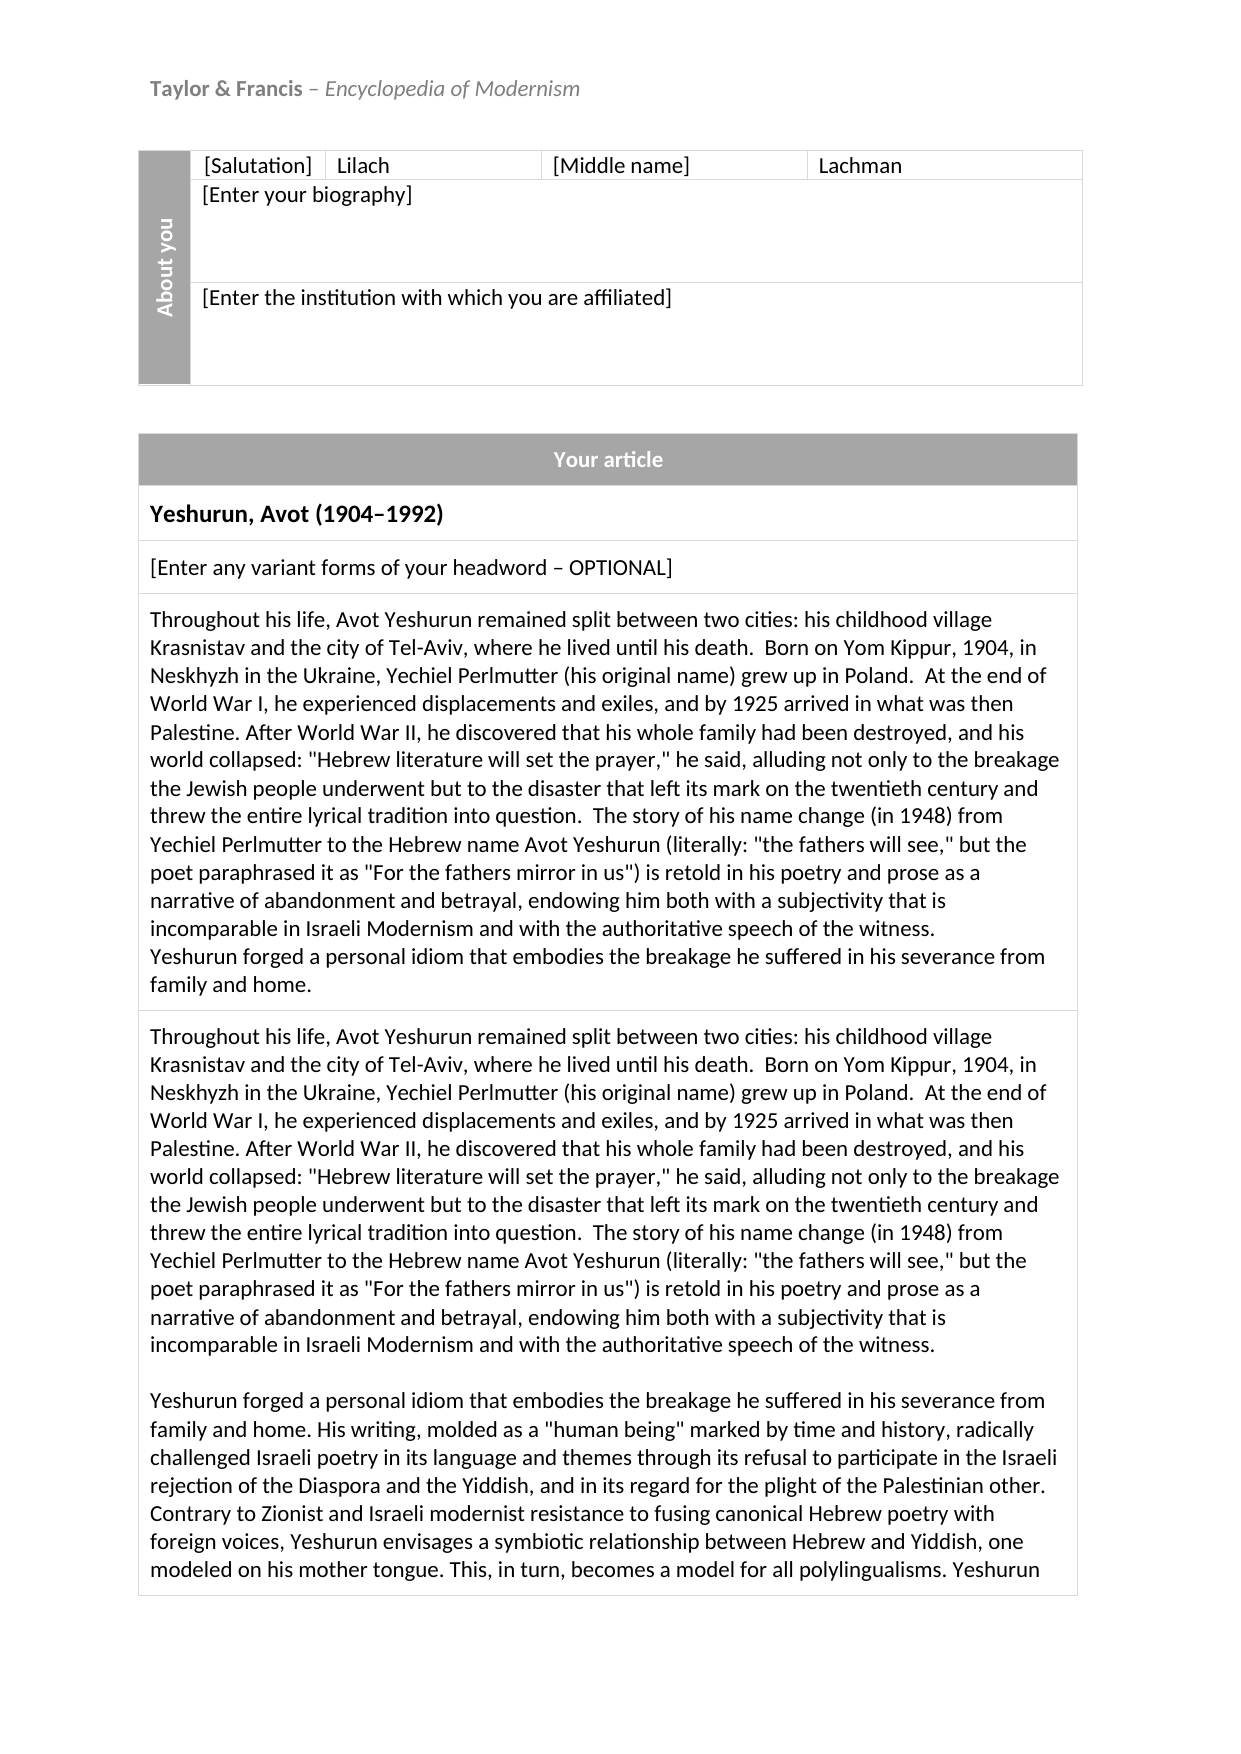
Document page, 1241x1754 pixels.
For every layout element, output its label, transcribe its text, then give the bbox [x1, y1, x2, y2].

table_header Your article [139, 434, 1077, 485]
table_header About you [139, 151, 190, 384]
table_cell Yeshurun, Avot (1904–1992) [139, 486, 1077, 540]
